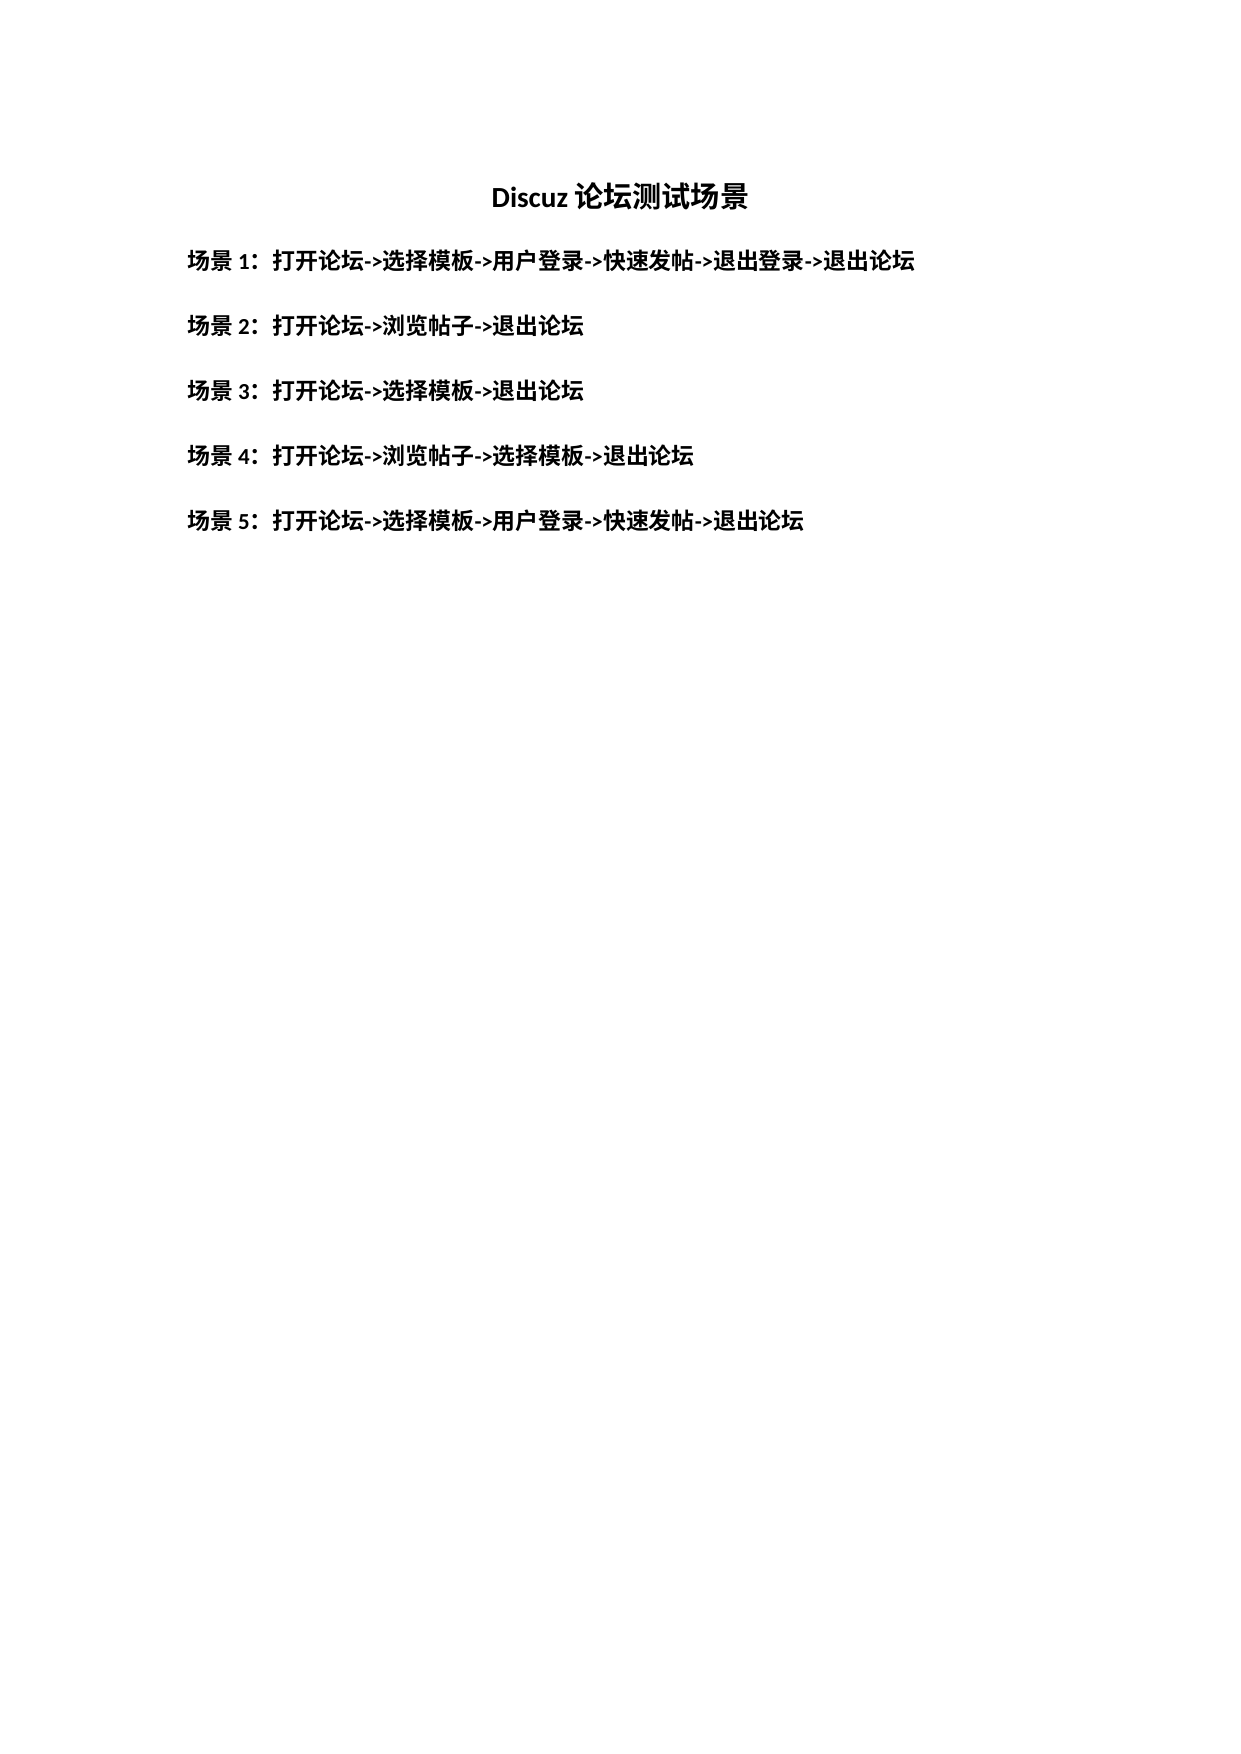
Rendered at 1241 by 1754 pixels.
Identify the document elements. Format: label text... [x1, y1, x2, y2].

text 场景5：打开论坛->选择模板->用户登录->快速发帖->退出论坛 [187, 487, 1053, 552]
text 场景2：打开论坛->浏览帖子->退出论坛 [187, 292, 1053, 357]
text 场景4：打开论坛->浏览帖子->选择模板->退出论坛 [187, 422, 1053, 487]
text 场景1：打开论坛->选择模板->用户登录->快速发帖->退出登录->退出论坛 [187, 227, 1053, 292]
text 场景3：打开论坛->选择模板->退出论坛 [187, 357, 1053, 422]
text Discuz论坛测试场景 [187, 162, 1053, 227]
